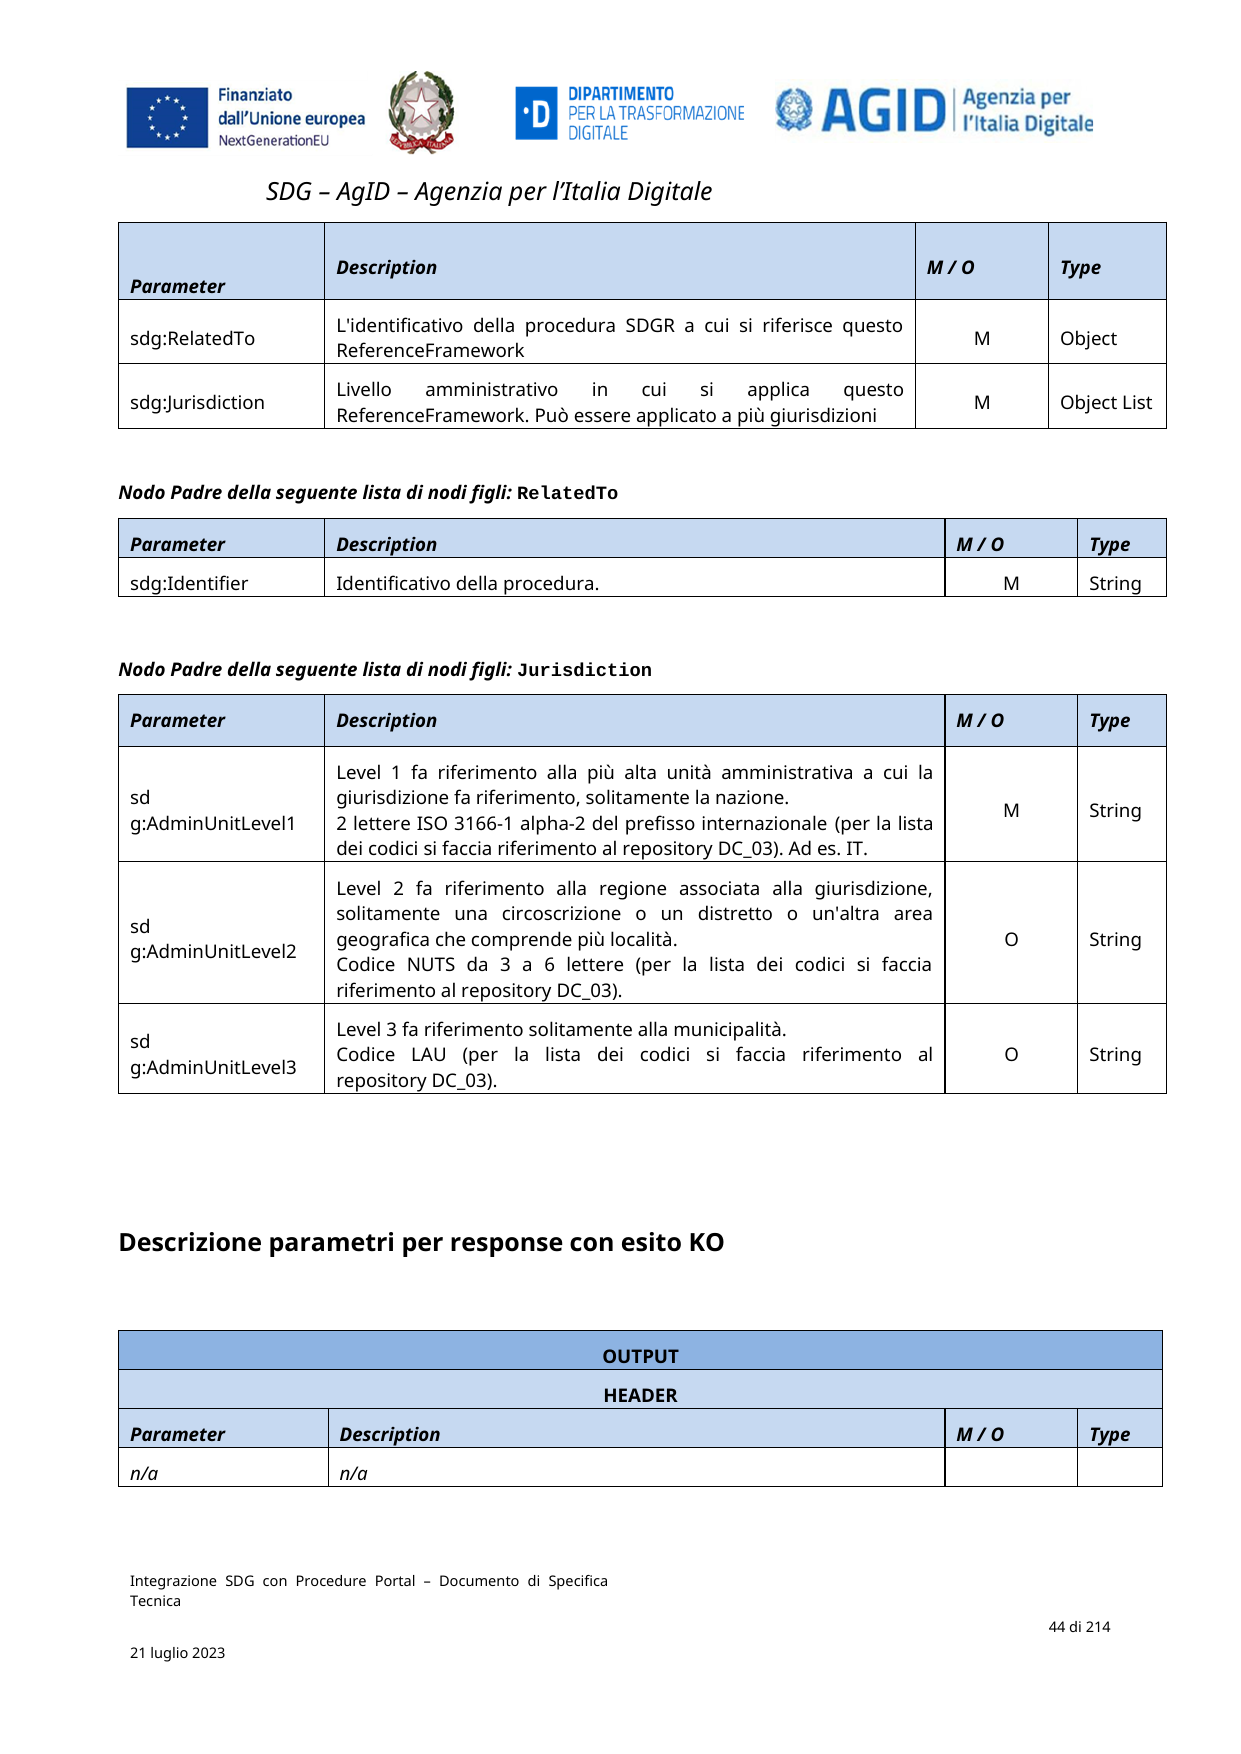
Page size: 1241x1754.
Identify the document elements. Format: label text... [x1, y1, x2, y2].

table_cell [946, 1448, 1077, 1486]
table_cell sdg:Identifier [119, 558, 324, 596]
table_cell M / O [946, 1409, 1077, 1447]
table_header Description [325, 519, 944, 557]
table_header Description [325, 695, 944, 746]
table_cell String [1078, 558, 1166, 596]
table_cell Livello amministrativo in cui si applica questo ReferenceFramework. Può essere applicato a più giurisdizioni [325, 364, 915, 428]
text Nodo Padre della seguente lista di nodi figli: Jurisdiction [118, 656, 1122, 682]
table_header Type [1078, 695, 1166, 746]
table_cell sdg:RelatedTo [119, 300, 324, 363]
table_cell O [946, 1004, 1077, 1092]
table_cell sdg:Jurisdiction [119, 364, 324, 428]
table_cell Parameter [119, 1409, 328, 1447]
table_cell String [1078, 1004, 1166, 1092]
table_header OUTPUT [119, 1331, 1162, 1369]
table_cell [1078, 1448, 1162, 1486]
table_cell String [1078, 862, 1166, 1002]
table_header Type [1049, 223, 1166, 299]
table_cell n/a [119, 1448, 328, 1486]
table_cell O [946, 862, 1077, 1002]
text Descrizione parametri per response con esito KO [118, 1224, 1122, 1258]
table_header M / O [946, 519, 1077, 557]
table_cell Type [1078, 1409, 1162, 1447]
table_header Parameter [119, 223, 324, 299]
table_cell Level 2 fa riferimento alla regione associata alla giurisdizione, solitamente una circoscrizione o un distretto o un'altra area geografica che comprende più località. Codice NUTS da 3 a 6 lettere (per la lista dei codici si faccia riferimento al repository DC_03). [325, 862, 944, 1002]
table_cell L'identificativo della procedura SDGR a cui si riferisce questo ReferenceFramework [325, 300, 915, 363]
table_cell n/a [329, 1448, 944, 1486]
table_cell Level 1 fa riferimento alla più alta unità amministrativa a cui la giurisdizione fa riferimento, solitamente la nazione. 2 lettere ISO 3166-1 alpha-2 del prefisso internazionale (per la lista dei codici si faccia riferimento al repository DC_03). Ad es. IT. [325, 747, 944, 861]
table_cell sdg:AdminUnitLevel2 [119, 862, 324, 1002]
table_cell M [946, 558, 1077, 596]
table_header M / O [946, 695, 1077, 746]
table_cell Object List [1049, 364, 1166, 428]
table_cell Object [1049, 300, 1166, 363]
table_header Parameter [119, 695, 324, 746]
text Nodo Padre della seguente lista di nodi figli: RelatedTo [118, 479, 1122, 505]
table_cell String [1078, 747, 1166, 861]
table_cell M [916, 300, 1048, 363]
table_header Type [1078, 519, 1166, 557]
picture [118, 71, 1094, 157]
table_cell M [946, 747, 1077, 861]
table_cell HEADER [119, 1370, 1162, 1408]
table_cell Level 3 fa riferimento solitamente alla municipalità. Codice LAU (per la lista dei codici si faccia riferimento al repository DC_03). [325, 1004, 944, 1092]
table_header Description [325, 223, 915, 299]
table_cell Identificativo della procedura. [325, 558, 944, 596]
table_cell M [916, 364, 1048, 428]
table_header Parameter [119, 519, 324, 557]
table_header M / O [916, 223, 1048, 299]
table_cell sdg:AdminUnitLevel1 [119, 747, 324, 861]
table_cell sdg:AdminUnitLevel3 [119, 1004, 324, 1092]
table_cell Description [329, 1409, 944, 1447]
